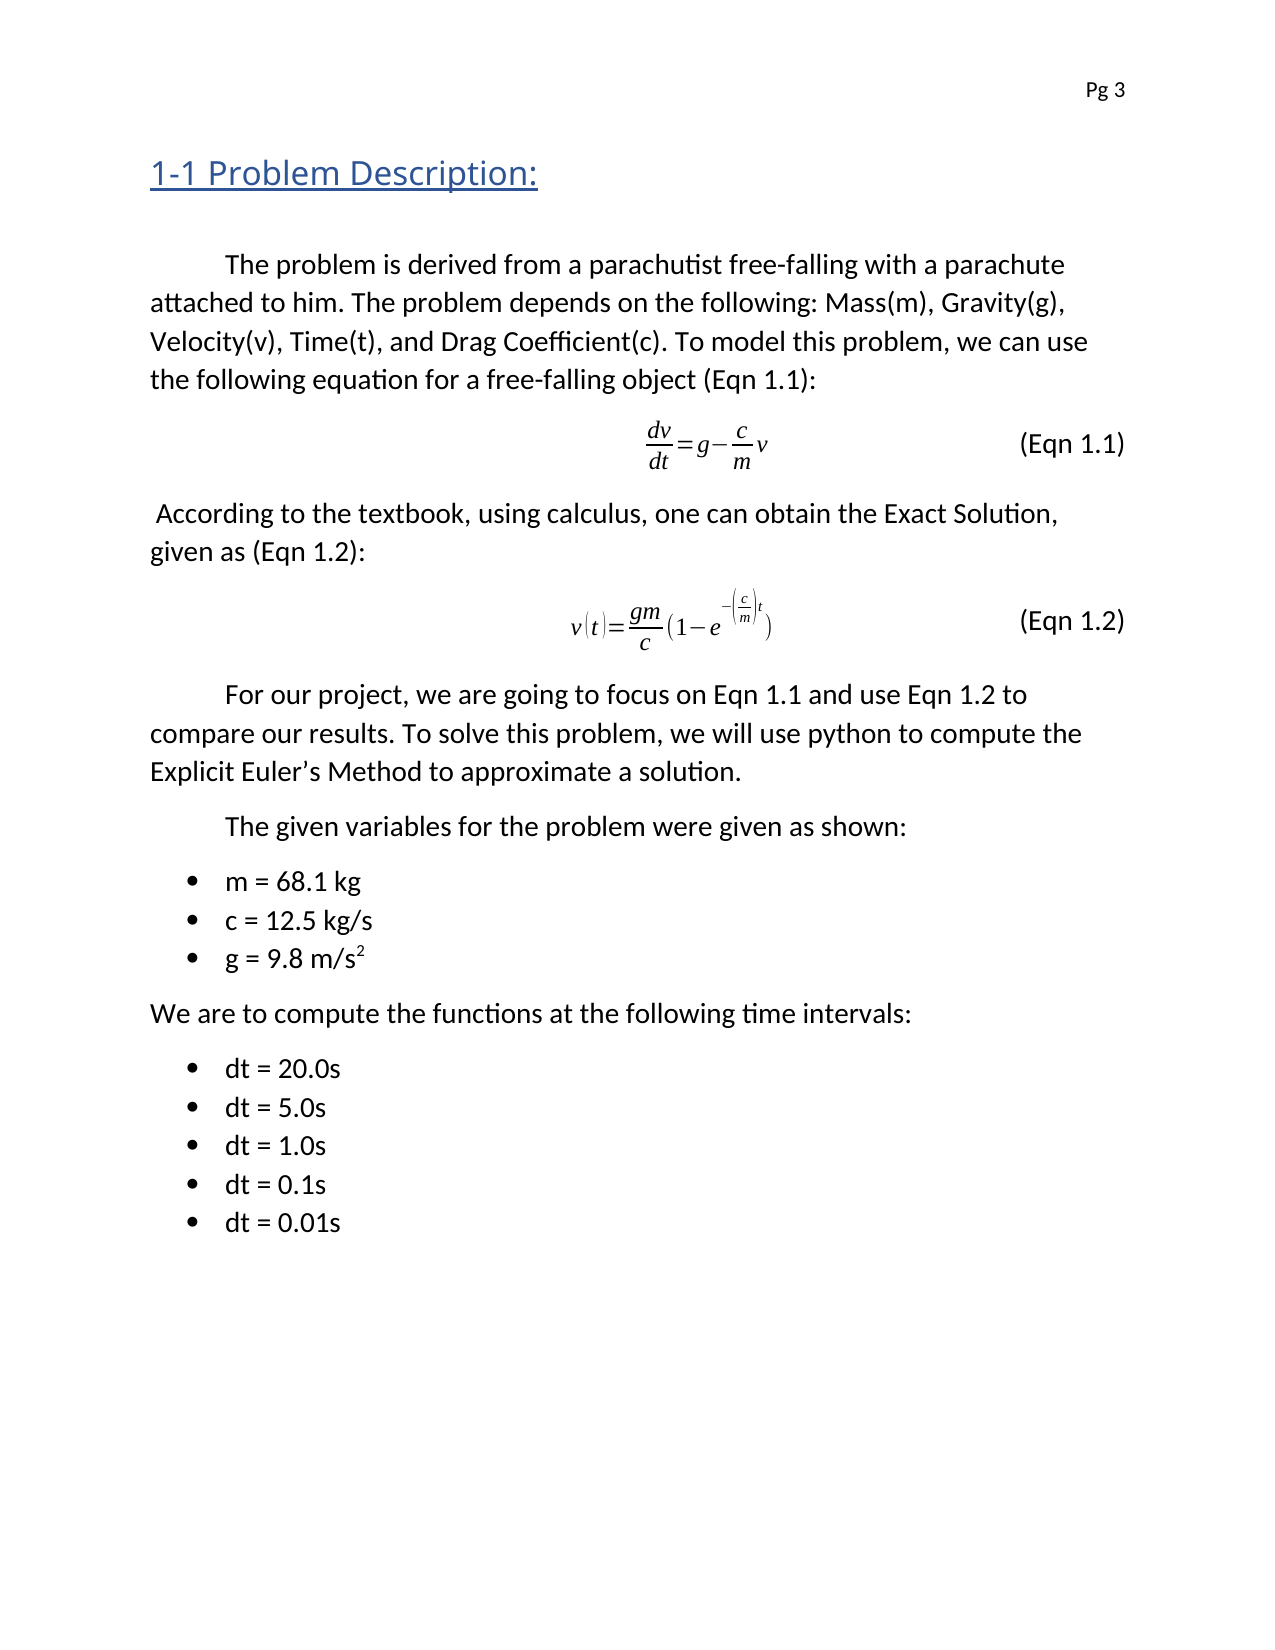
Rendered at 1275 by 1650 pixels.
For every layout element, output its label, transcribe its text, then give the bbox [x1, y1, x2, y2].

list c = 12.5 kg/s [187, 902, 1125, 937]
text We are to compute the functions at the following time intervals: [150, 995, 1125, 1031]
text The given variables for the problem were given as shown: [150, 808, 1125, 844]
text According to the textbook, using calculus, one can obtain the Exact Solution, given as (Eqn 1.2): [150, 495, 1125, 569]
text For our project, we are going to focus on Eqn 1.1 and use Eqn 1.2 to compare our results. To solve this problem, we will use python to compute the Explicit Euler’s Method to approximate a solution. [150, 676, 1125, 789]
list dt = 1.0s [187, 1127, 1125, 1163]
list dt = 5.0s [187, 1089, 1125, 1124]
text The problem is derived from a parachutist free-falling with a parachute attached to him. The problem depends on the following: Mass(m), Gravity(g), Velocity(v), Time(t), and Drag Coefficient(c). To model this problem, we can use the following equation for a free-falling object (Eqn 1.1): [150, 246, 1125, 397]
list dt = 0.01s [187, 1204, 1125, 1240]
text (Eqn 1.2) [150, 588, 1125, 657]
list m = 68.1 kg [187, 863, 1125, 899]
subtitle 1-1 Problem Description: [150, 150, 1125, 195]
text (Eqn 1.1) [150, 416, 1125, 475]
list dt = 20.0s [187, 1051, 1125, 1086]
list dt = 0.1s [187, 1166, 1125, 1201]
list g = 9.8 m/s2 [187, 940, 1125, 976]
